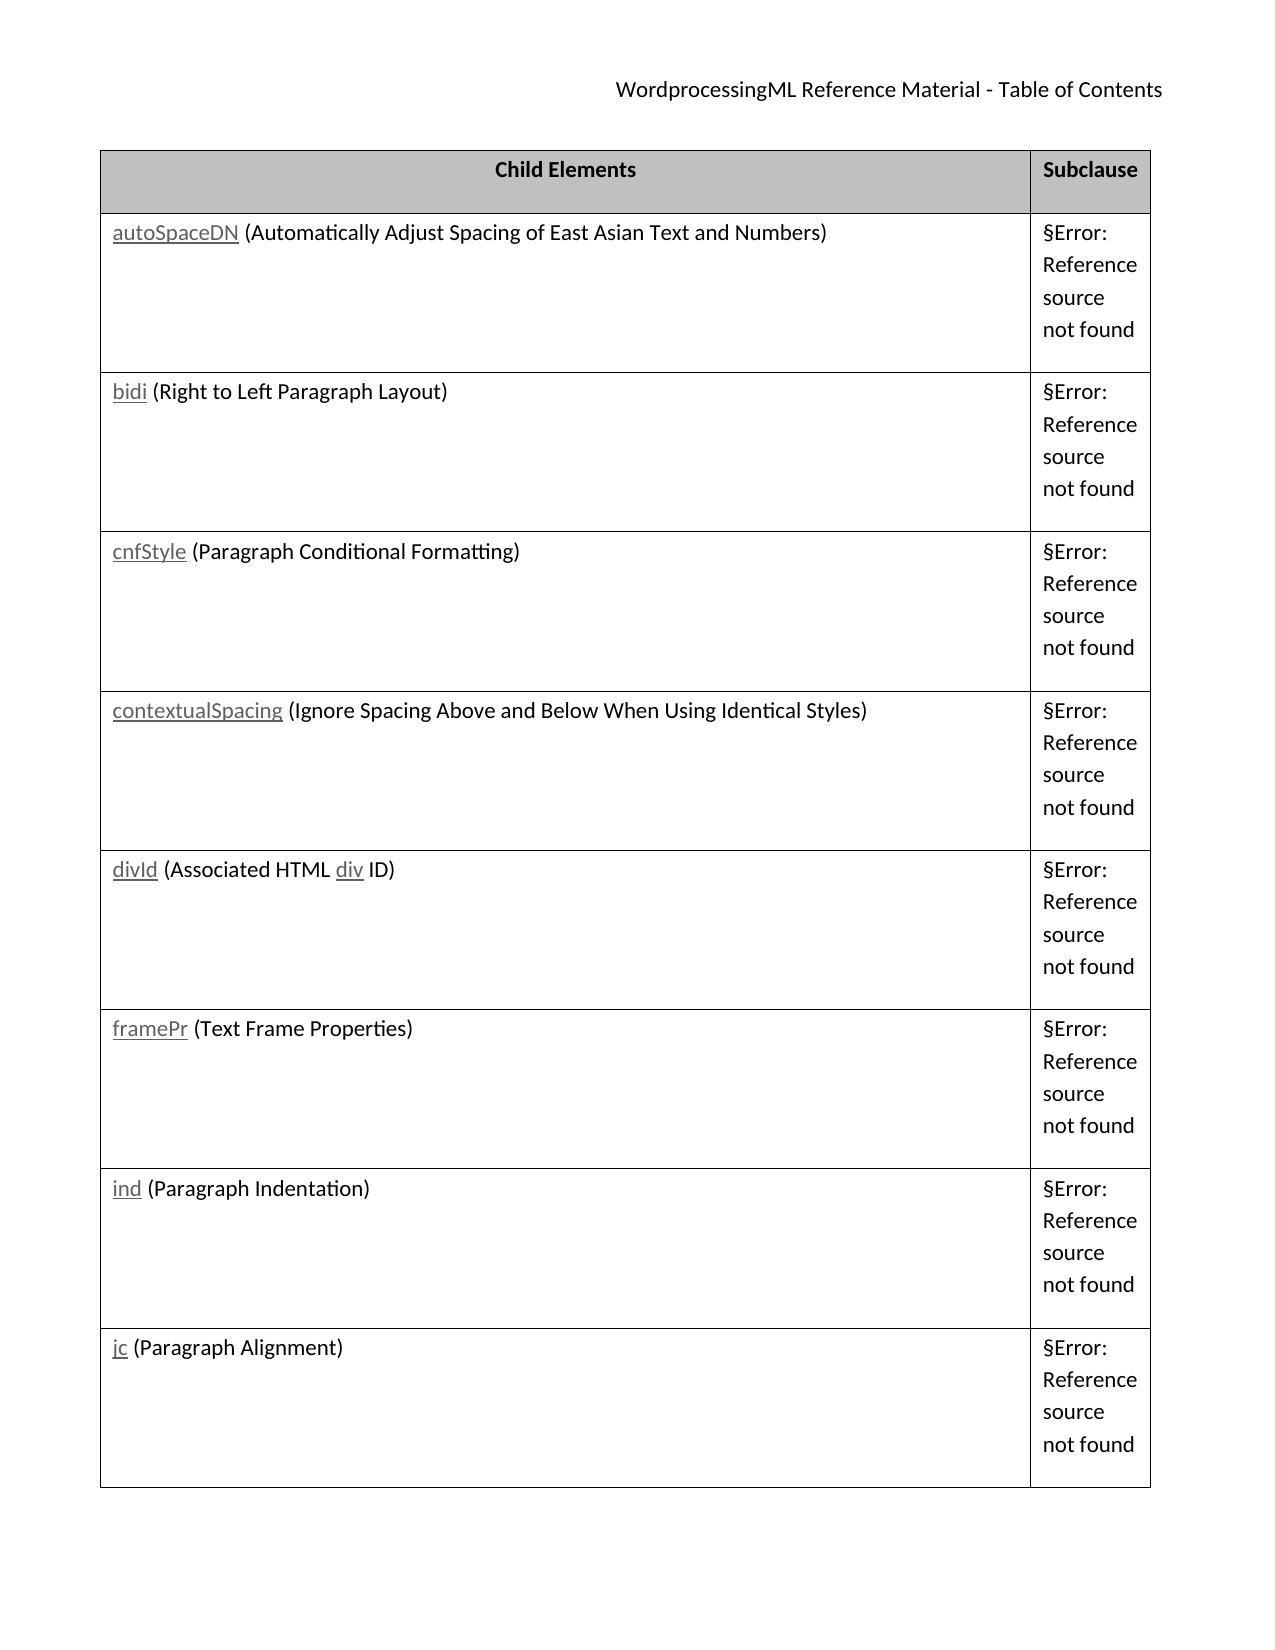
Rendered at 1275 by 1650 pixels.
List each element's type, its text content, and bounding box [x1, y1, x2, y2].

table_cell contextualSpacing (Ignore Spacing Above and Below When Using Identical Styles) [101, 692, 1030, 850]
table_header Subclause [1031, 151, 1150, 213]
table_cell autoSpaceDN (Automatically Adjust Spacing of East Asian Text and Numbers) [101, 214, 1030, 372]
table_cell divId (Associated HTML div ID) [101, 851, 1030, 1009]
table_cell ind (Paragraph Indentation) [101, 1169, 1030, 1328]
table_header Child Elements [101, 151, 1030, 213]
table_cell cnfStyle (Paragraph Conditional Formatting) [101, 532, 1030, 691]
table_cell framePr (Text Frame Properties) [101, 1010, 1030, 1168]
table_cell jc (Paragraph Alignment) [101, 1329, 1030, 1487]
table_cell bidi (Right to Left Paragraph Layout) [101, 373, 1030, 531]
